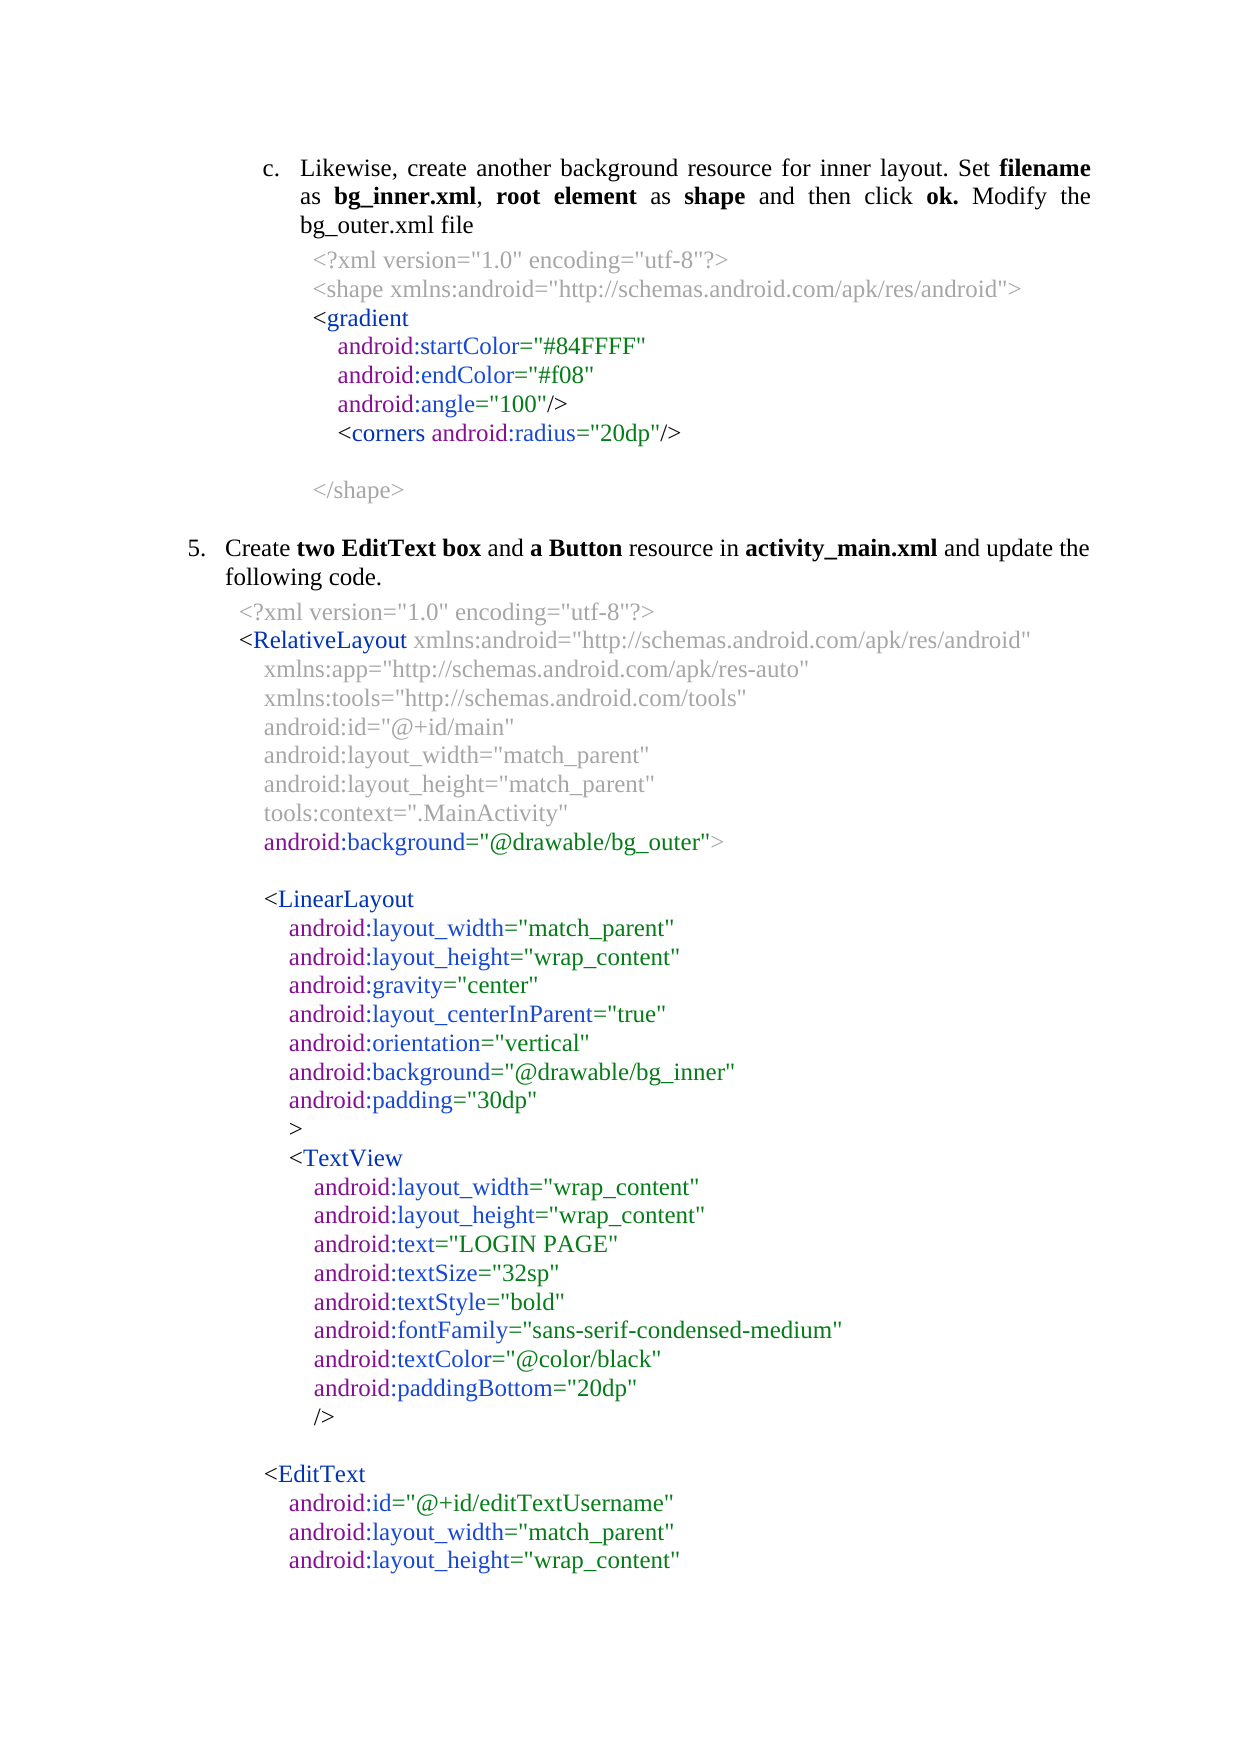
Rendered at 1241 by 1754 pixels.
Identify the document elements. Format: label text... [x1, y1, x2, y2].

text <corners android:radius="20dp"/> [337, 418, 1103, 447]
text <RelativeLayout xmlns:android="http://schemas.android.com/apk/res/android" xmlns:app="http://schemas.android.com/apk/res-auto" xmlns:tools="http://schemas.android.com/tools" [239, 625, 1031, 712]
list Create two EditText box and a Button resource in activity_main.xml and update the following code. [187, 533, 1091, 590]
text <?xml version="1.0" encoding="utf-8"?> [239, 597, 1103, 625]
text <LinearLayout android:layout_width="match_parent" android:layout_height="wrap_content" android:gravity="center" android:layout_centerInParent="true" android:orientation="vertical" android:background="@drawable/bg_inner" android:padding="30dp" [264, 884, 737, 1114]
text <gradient android:startColor="#84FFFF" android:endColor="#f08" android:angle="100"/> [312, 303, 657, 418]
text </shape> [312, 475, 1103, 504]
text <?xml version="1.0" encoding="utf-8"?> [312, 245, 1103, 274]
text > [289, 1114, 1103, 1143]
text /> [314, 1402, 1103, 1431]
text android:id="@+id/main" android:layout_width="match_parent" android:layout_height="match_parent" tools:context=".MainActivity" android:background="@drawable/bg_outer"> [264, 712, 726, 855]
text android:fontFamily="sans-serif-condensed-medium" android:textColor="@color/black" android:paddingBottom="20dp" [314, 1316, 844, 1402]
text <shape xmlns:android="http://schemas.android.com/apk/res/android"> [312, 274, 1103, 303]
list Likewise, create another background resource for inner layout. Set filename as bg_inner.xml, root element as shape and then click ok. Modify the bg_outer.xml file [262, 153, 1091, 239]
text <EditText android:id="@+id/editTextUsername" android:layout_width="match_parent" android:layout_height="wrap_content" [264, 1459, 682, 1574]
text <TextView android:layout_width="wrap_content" android:layout_height="wrap_content" android:text="LOGIN PAGE" android:textSize="32sp" android:textStyle="bold" [289, 1143, 707, 1316]
